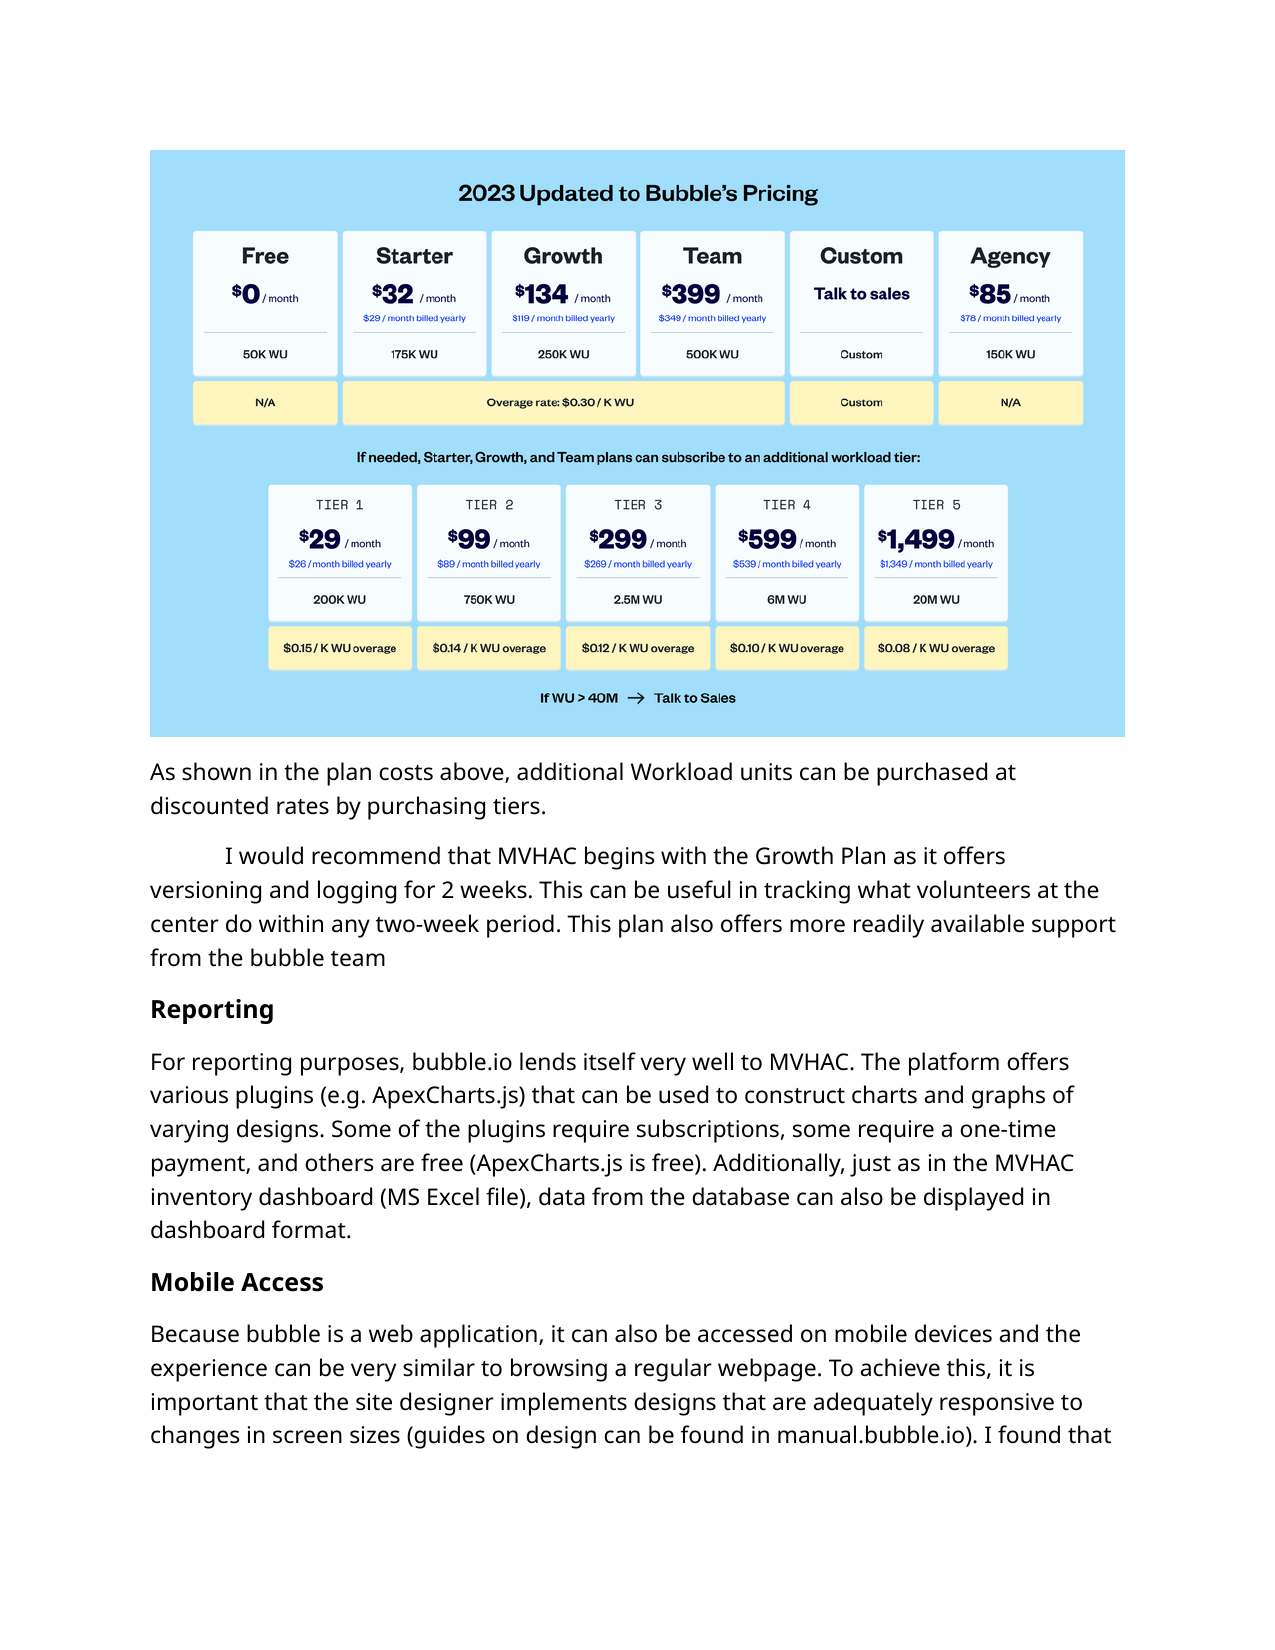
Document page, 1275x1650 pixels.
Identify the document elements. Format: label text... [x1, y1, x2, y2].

text Reporting [150, 992, 1125, 1026]
text I would recommend that MVHAC begins with the Growth Plan as it offers versioning and logging for 2 weeks. This can be useful in tracking what volunteers at the center do within any two-week period. This plan also offers more readily available support from the bubble team [150, 840, 1125, 973]
picture [150, 150, 1125, 737]
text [150, 1318, 1125, 1451]
text Mobile Access [150, 1264, 1125, 1299]
text As shown in the plan costs above, additional Workload units can be purchased at discounted rates by purchasing tiers. [150, 756, 1125, 821]
text For reporting purposes, bubble.io lends itself very well to MVHAC. The platform offers various plugins (e.g. ApexCharts.js) that can be used to construct charts and graphs of varying designs. Some of the plugins require subscriptions, some require a one-time payment, and others are free (ApexCharts.js is free). Additionally, just as in the MVHAC inventory dashboard (MS Excel file), data from the database can also be displayed in dashboard format. [150, 1045, 1125, 1245]
